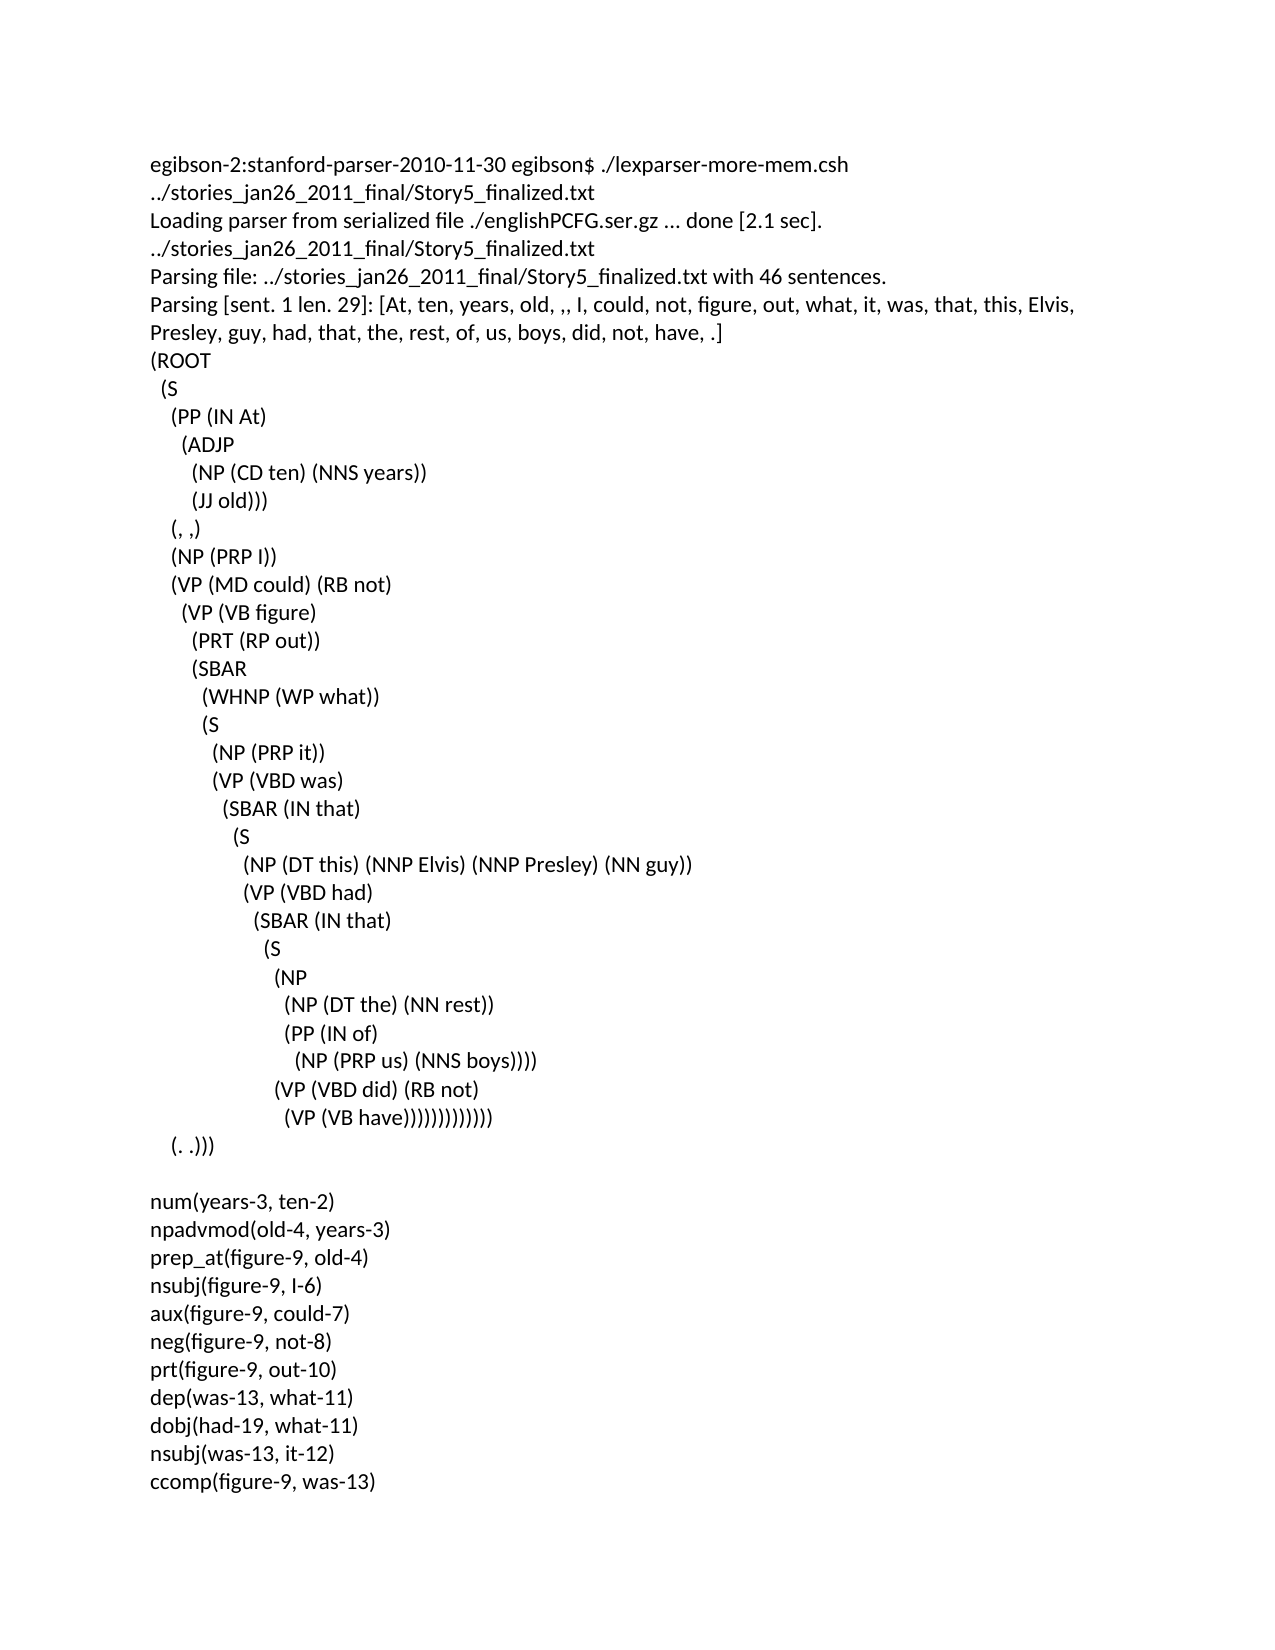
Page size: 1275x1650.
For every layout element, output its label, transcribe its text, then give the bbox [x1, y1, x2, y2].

text ../stories_jan26_2011_final/Story5_finalized.txt [150, 234, 1125, 262]
text (WHNP (WP what)) [150, 682, 1125, 710]
text (, ,) [150, 514, 1125, 542]
text Parsing file: ../stories_jan26_2011_final/Story5_finalized.txt with 46 sentences. [150, 262, 1125, 290]
text (S [150, 710, 1125, 738]
text prt(figure-9, out-10) [150, 1355, 1125, 1383]
text (VP (MD could) (RB not) [150, 570, 1125, 598]
text (JJ old))) [150, 486, 1125, 514]
text (NP (PRP it)) [150, 738, 1125, 766]
text (SBAR (IN that) [150, 794, 1125, 822]
text (S [150, 934, 1125, 963]
text (. .))) [150, 1131, 1125, 1159]
text (S [150, 822, 1125, 851]
text Parsing [sent. 1 len. 29]: [At, ten, years, old, ,, I, could, not, figure, out, what, it, was, that, this, Elvis, Presley, guy, had, that, the, rest, of, us, boys, did, not, have, .] [150, 290, 1125, 346]
text (NP (PRP I)) [150, 542, 1125, 570]
text ccomp(figure-9, was-13) [150, 1467, 1125, 1495]
text (NP (CD ten) (NNS years)) [150, 458, 1125, 486]
text npadvmod(old-4, years-3) [150, 1215, 1125, 1243]
text (VP (VB figure) [150, 598, 1125, 626]
text (NP (DT this) (NNP Elvis) (NNP Presley) (NN guy)) [150, 851, 1125, 878]
text (SBAR [150, 654, 1125, 682]
text (SBAR (IN that) [150, 907, 1125, 934]
text (NP (DT the) (NN rest)) [150, 991, 1125, 1019]
text prep_at(figure-9, old-4) [150, 1243, 1125, 1271]
text (NP [150, 963, 1125, 991]
text aux(figure-9, could-7) [150, 1299, 1125, 1327]
text (NP (PRP us) (NNS boys)))) [150, 1047, 1125, 1075]
text (S [150, 374, 1125, 402]
text nsubj(figure-9, I-6) [150, 1271, 1125, 1299]
text (VP (VBD did) (RB not) [150, 1075, 1125, 1103]
text num(years-3, ten-2) [150, 1187, 1125, 1215]
text (PP (IN of) [150, 1019, 1125, 1047]
text (PRT (RP out)) [150, 626, 1125, 654]
text neg(figure-9, not-8) [150, 1327, 1125, 1355]
text (PP (IN At) [150, 402, 1125, 430]
text nsubj(was-13, it-12) [150, 1439, 1125, 1467]
text Loading parser from serialized file ./englishPCFG.ser.gz ... done [2.1 sec]. [150, 206, 1125, 234]
text dep(was-13, what-11) [150, 1383, 1125, 1411]
text (VP (VB have))))))))))))) [150, 1103, 1125, 1131]
text (VP (VBD was) [150, 766, 1125, 794]
text dobj(had-19, what-11) [150, 1411, 1125, 1439]
text (ROOT [150, 346, 1125, 374]
text (VP (VBD had) [150, 878, 1125, 907]
text egibson-2:stanford-parser-2010-11-30 egibson$ ./lexparser-more-mem.csh ../stories_jan26_2011_final/Story5_finalized.txt [150, 150, 1125, 206]
text (ADJP [150, 430, 1125, 458]
